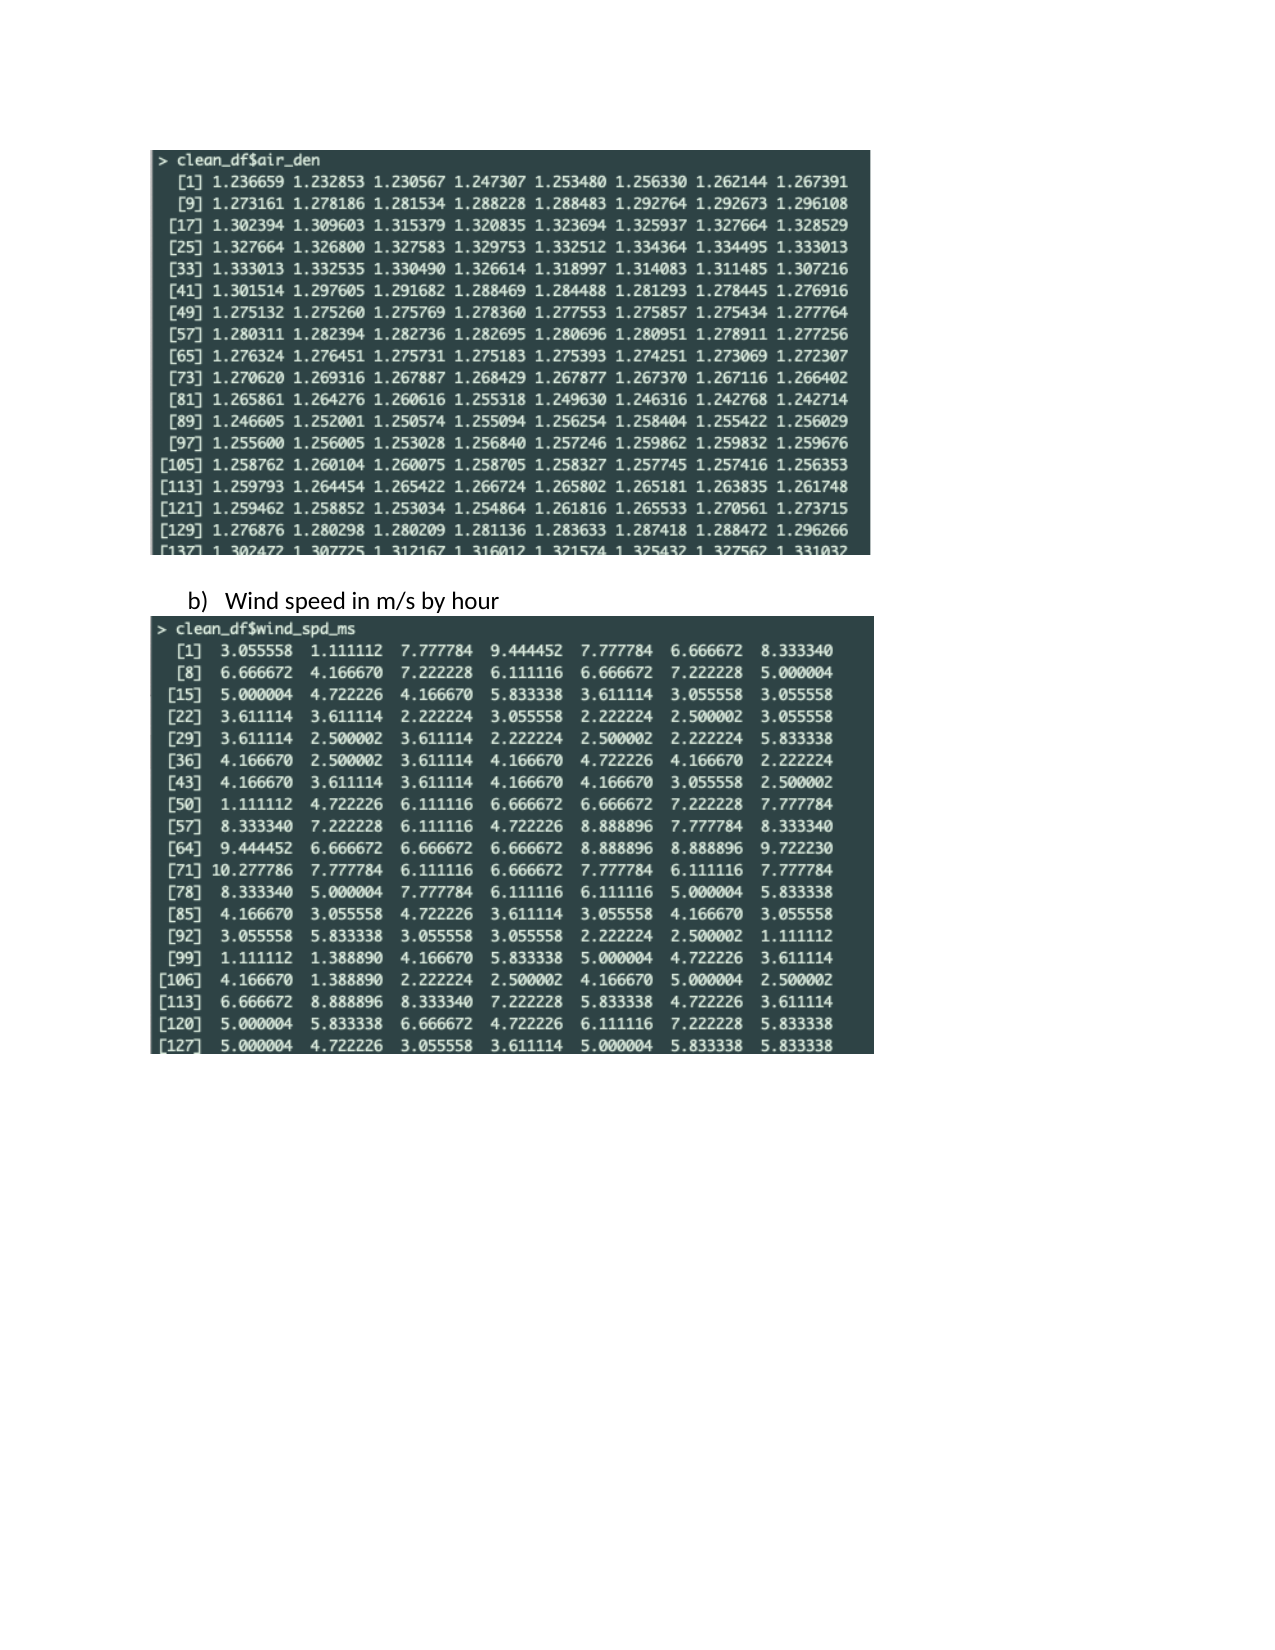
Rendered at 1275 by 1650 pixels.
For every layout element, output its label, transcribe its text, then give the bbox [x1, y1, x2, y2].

picture [150, 150, 871, 555]
picture [150, 616, 874, 1054]
list Wind speed in m/s by hour [187, 586, 1125, 616]
